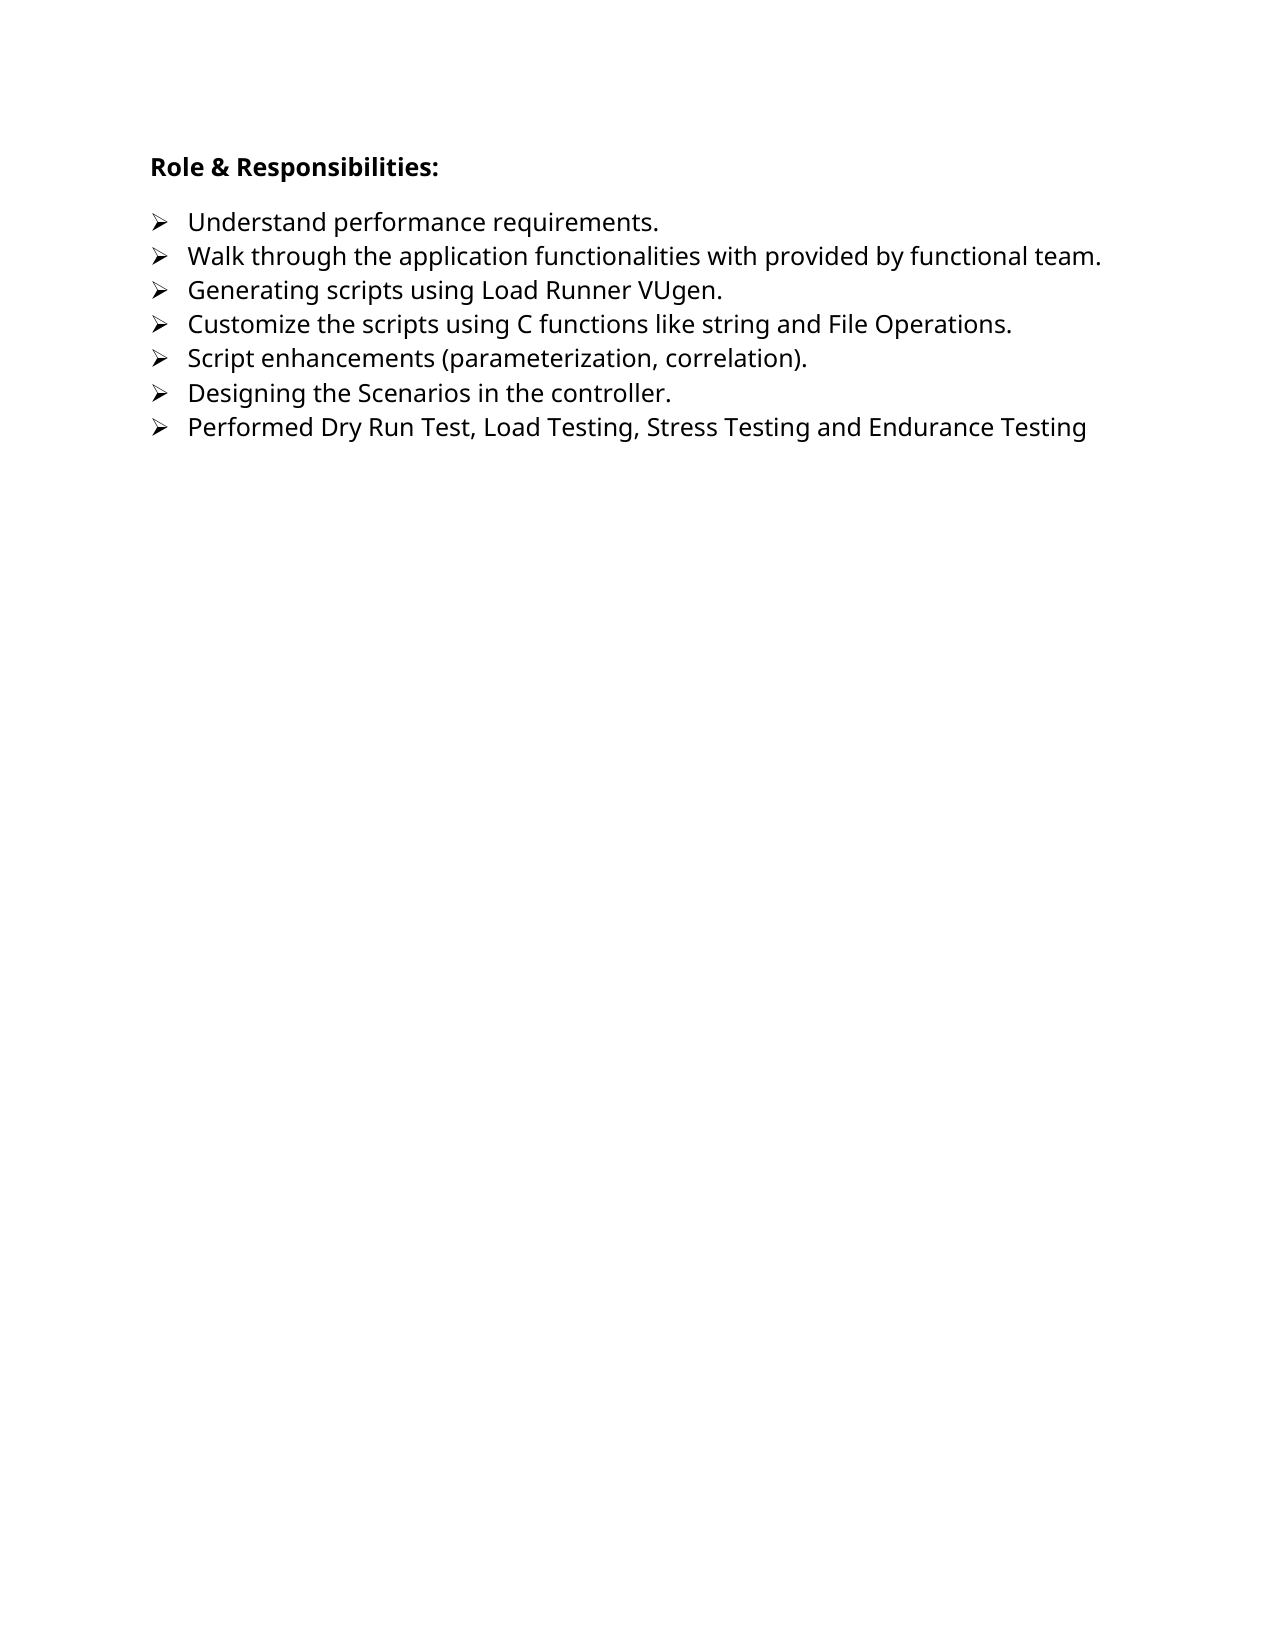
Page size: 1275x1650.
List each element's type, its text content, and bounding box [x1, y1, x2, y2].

list Customize the scripts using C functions like string and File Operations. [150, 307, 1125, 341]
list Understand performance requirements. [150, 205, 1125, 239]
list Designing the Scenarios in the controller. [150, 375, 1125, 409]
list Performed Dry Run Test, Load Testing, Stress Testing and Endurance Testing [150, 409, 1125, 443]
list Script enhancements (parameterization, correlation). [150, 341, 1125, 375]
list Generating scripts using Load Runner VUgen. [150, 273, 1125, 307]
list Walk through the application functionalities with provided by functional team. [150, 239, 1125, 273]
text Role & Responsibilities: [150, 150, 1125, 184]
